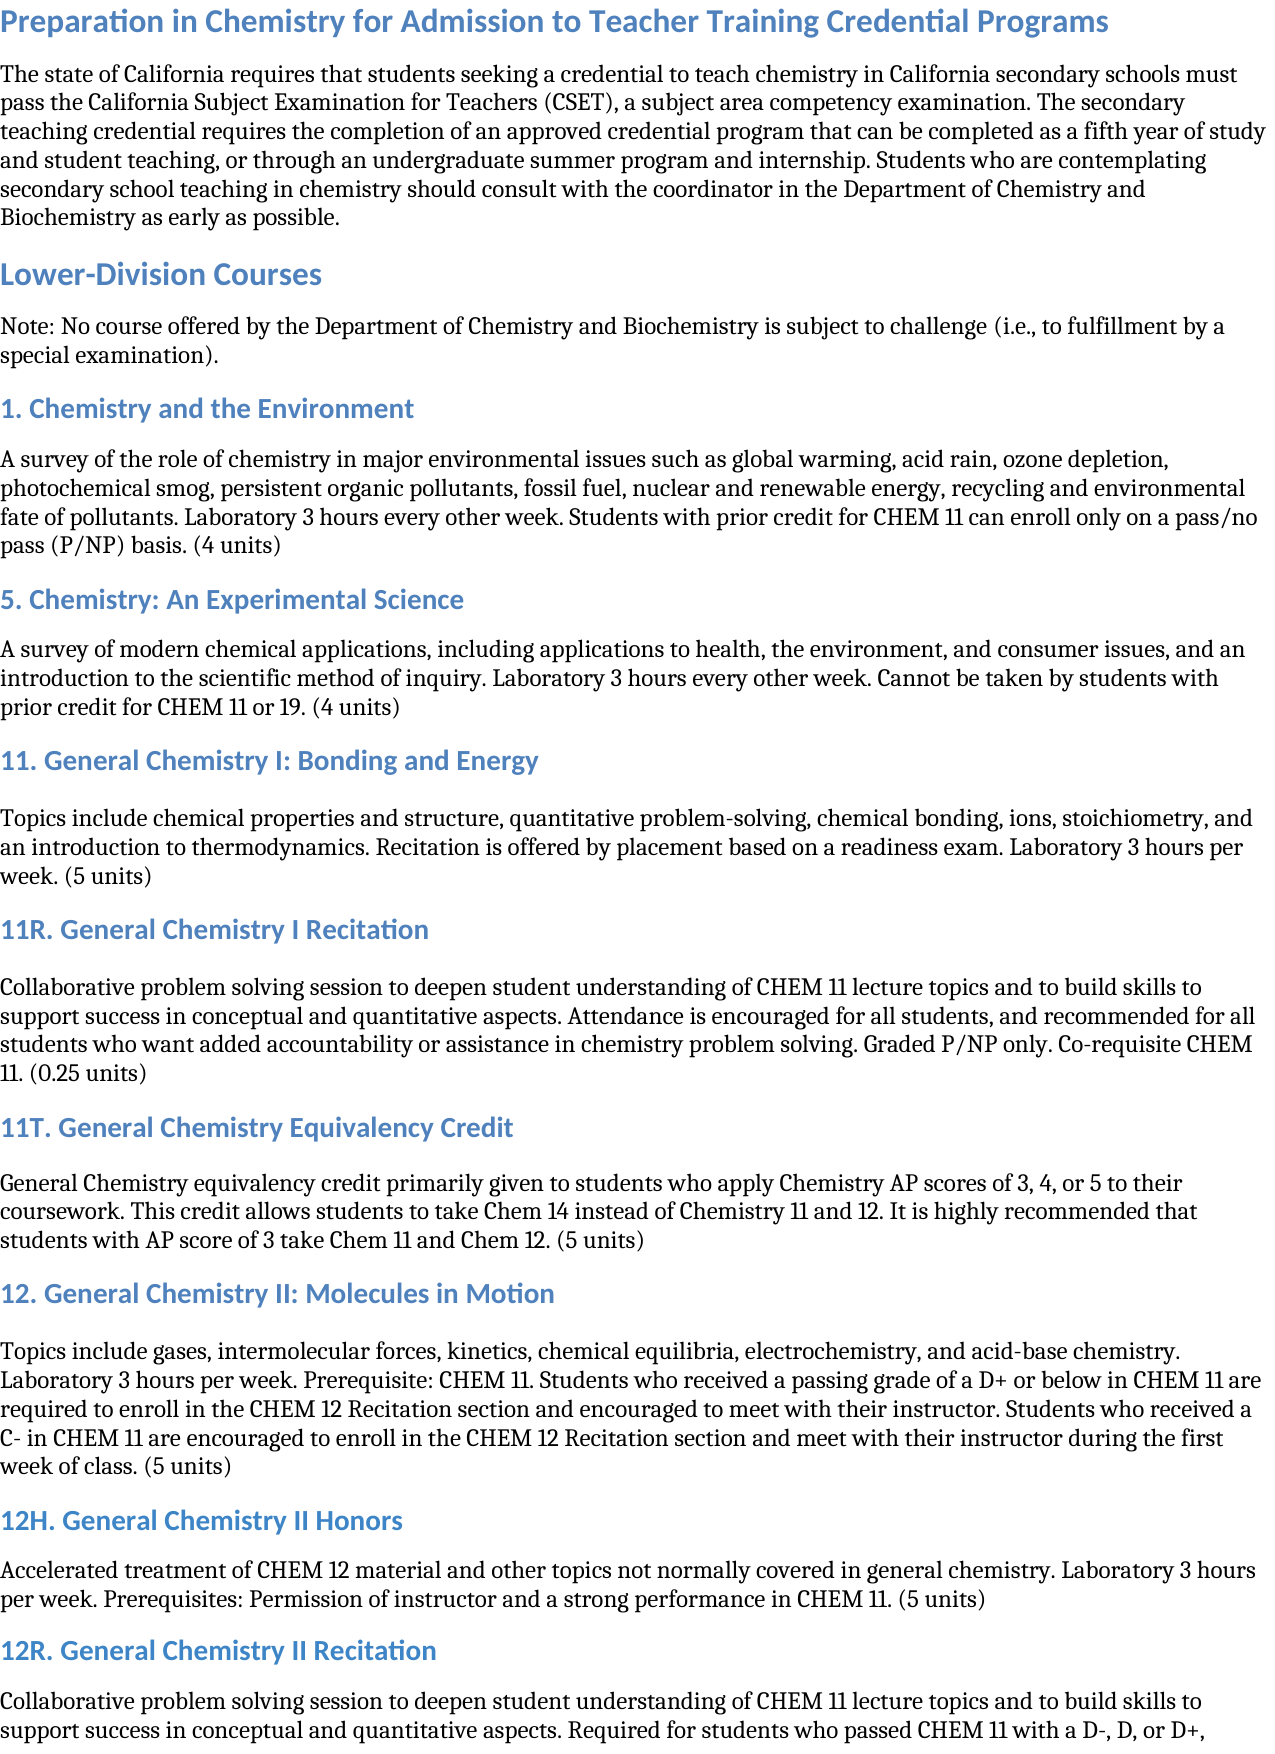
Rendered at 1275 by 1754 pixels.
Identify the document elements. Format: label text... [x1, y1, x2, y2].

subtitle 12R. General Chemistry II Recitation [0, 1632, 1275, 1668]
text A survey of modern chemical applications, including applications to health, the environment, and consumer issues, and an introduction to the scientific method of inquiry. Laboratory 3 hours every other week. Cannot be taken by students with prior credit for CHEM 11 or 19. (4 units) [0, 635, 1275, 721]
subtitle Preparation in Chemistry for Admission to Teacher Training Credential Programs [0, 0, 1275, 41]
subtitle 11R. General Chemistry I Recitation [0, 911, 1275, 947]
subtitle 12. General Chemistry II: Molecules in Motion [0, 1276, 1275, 1311]
subtitle 5. Chemistry: An Experimental Science [0, 581, 1275, 616]
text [0, 1687, 1275, 1744]
text A survey of the role of chemistry in major environmental issues such as global warming, acid rain, ozone depletion, photochemical smog, persistent organic pollutants, fossil fuel, nuclear and renewable energy, recycling and environmental fate of pollutants. Laboratory 3 hours every other week. Students with prior credit for CHEM 11 can enroll only on a pass/no pass (P/NP) basis. (4 units) [0, 445, 1275, 560]
subtitle 11T. General Chemistry Equivalency Credit [0, 1109, 1275, 1144]
text Note: No course offered by the Department of Chemistry and Biochemistry is subject to challenge (i.e., to fulfillment by a special examination). [0, 312, 1275, 370]
text Topics include chemical properties and structure, quantitative problem-solving, chemical bonding, ions, stoichiometry, and an introduction to thermodynamics. Recitation is offered by placement based on a readiness exam. Laboratory 3 hours per week. (5 units) [0, 804, 1275, 890]
subtitle Lower-Division Courses [0, 253, 1275, 293]
text Topics include gases, intermolecular forces, kinetics, chemical equilibria, electrochemistry, and acid-base chemistry. Laboratory 3 hours per week. Prerequisite: CHEM 11. Students who received a passing grade of a D+ or below in CHEM 11 are required to enroll in the CHEM 12 Recitation section and encouraged to meet with their instructor. Students who received a C- in CHEM 11 are encouraged to enroll in the CHEM 12 Recitation section and meet with their instructor during the first week of class. (5 units) [0, 1337, 1275, 1481]
text Collaborative problem solving session to deepen student understanding of CHEM 11 lecture topics and to build skills to support success in conceptual and quantitative aspects. Attendance is encouraged for all students, and recommended for all students who want added accountability or assistance in chemistry problem solving. Graded P/NP only. Co-requisite CHEM 11. (0.25 units) [0, 973, 1275, 1088]
text Accelerated treatment of CHEM 12 material and other topics not normally covered in general chemistry. Laboratory 3 hours per week. Prerequisites: Permission of instructor and a strong performance in CHEM 11. (5 units) [0, 1556, 1275, 1614]
subtitle 12H. General Chemistry II Honors [0, 1502, 1275, 1537]
text General Chemistry equivalency credit primarily given to students who apply Chemistry AP scores of 3, 4, or 5 to their coursework. This credit allows students to take Chem 14 instead of Chemistry 11 and 12. It is highly recommended that students with AP score of 3 take Chem 11 and Chem 12. (5 units) [0, 1168, 1275, 1255]
subtitle 1. Chemistry and the Environment [0, 391, 1275, 426]
text The state of California requires that students seeking a credential to teach chemistry in California secondary schools must pass the California Subject Examination for Teachers (CSET), a subject area competency examination. The secondary teaching credential requires the completion of an approved credential program that can be completed as a fifth year of study and student teaching, or through an undergraduate summer program and internship. Students who are contemplating secondary school teaching in chemistry should consult with the coordinator in the Department of Chemistry and Biochemistry as early as possible. [0, 59, 1275, 232]
subtitle 11. General Chemistry I: Bonding and Energy [0, 742, 1275, 778]
